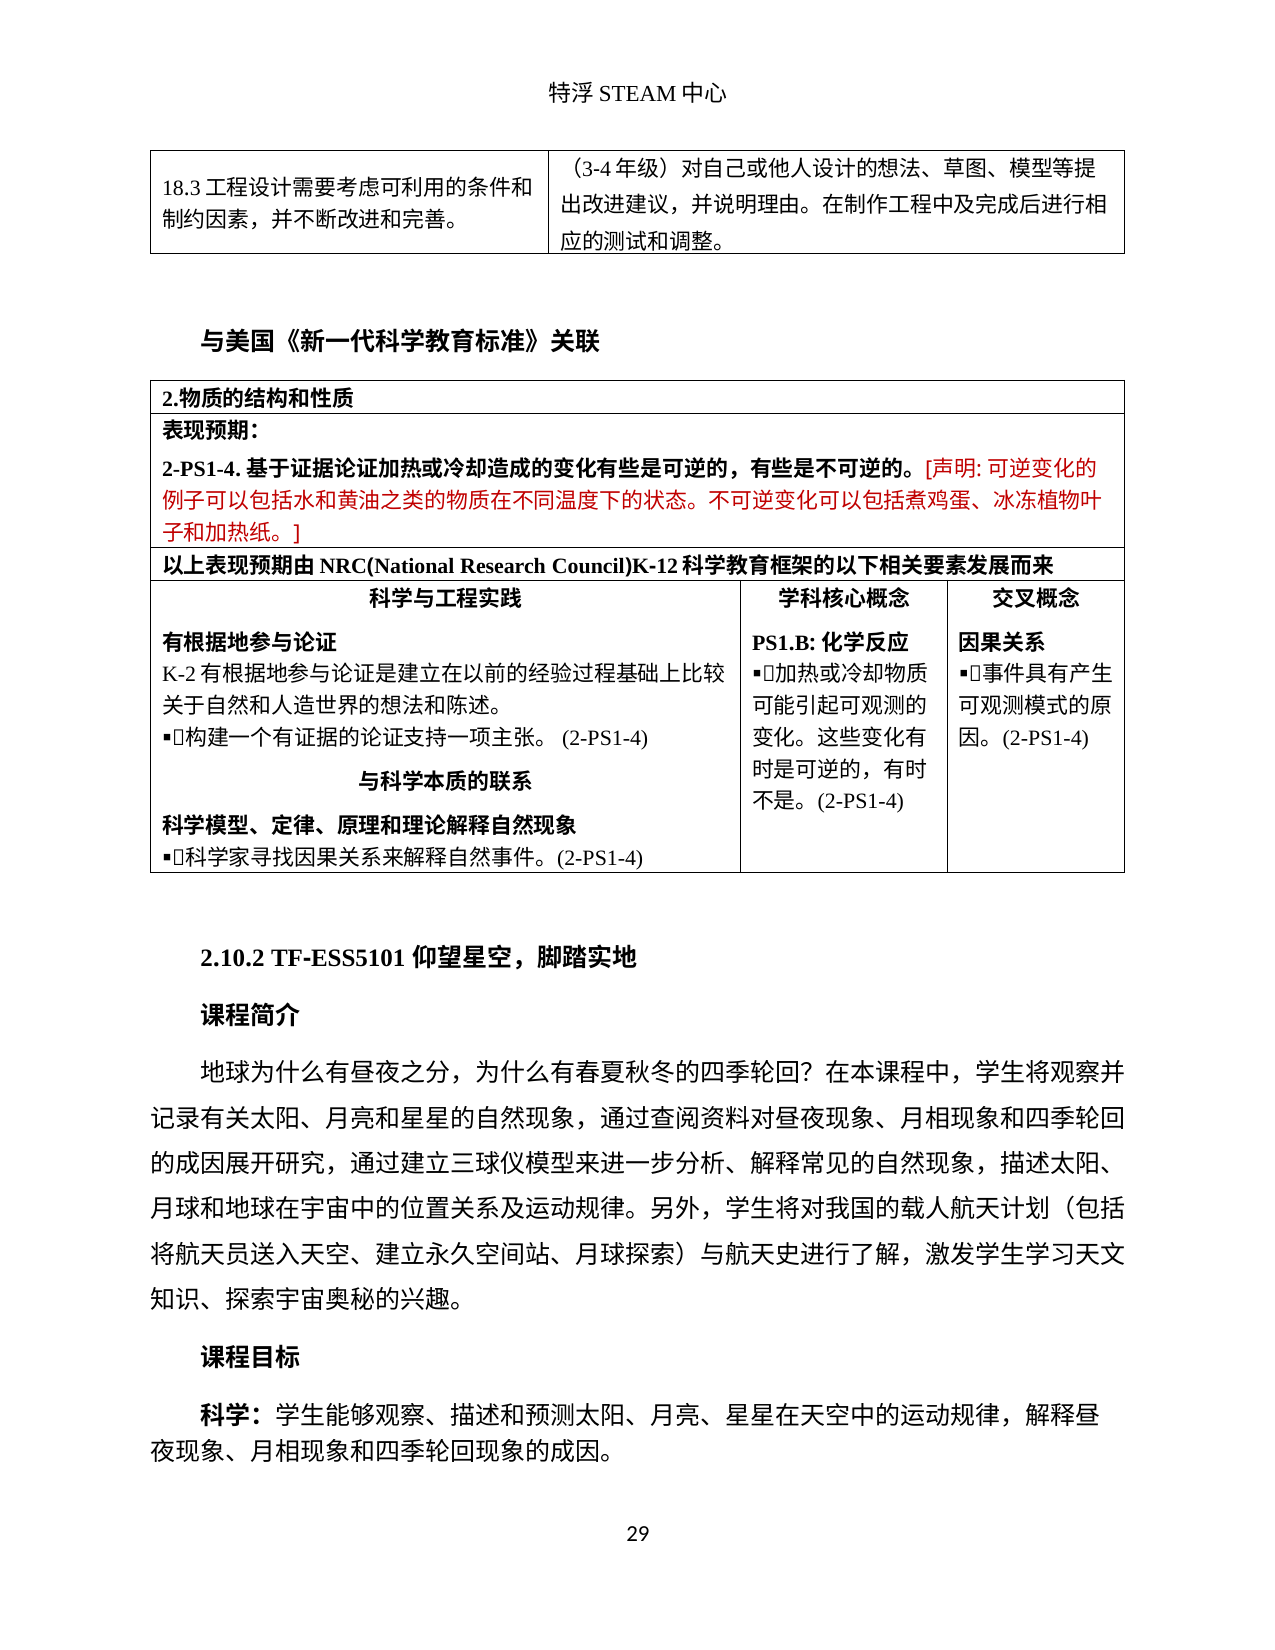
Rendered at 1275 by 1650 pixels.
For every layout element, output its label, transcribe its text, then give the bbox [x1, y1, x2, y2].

table_cell 学科核心概念 PS1.B: 化学反应 加热或冷却物质可能引起可观测的变化。这些变化有时是可逆的，有时不是。(2-PS1-4) [741, 581, 947, 872]
text 地球为什么有昼夜之分，为什么有春夏秋冬的四季轮回？在本课程中，学生将观察并记录有关太阳、月亮和星星的自然现象，通过查阅资料对昼夜现象、月相现象和四季轮回的成因展开研究，通过建立三球仪模型来进一步分析、解释常见的自然现象，描述太阳、月球和地球在宇宙中的位置关系及运动规律。另外，学生将对我国的载人航天计划（包括将航天员送入天空、建立永久空间站、月球探索）与航天史进行了解，激发学生学习天文知识、探索宇宙奥秘的兴趣。 [150, 1053, 1125, 1316]
table_cell 18.3工程设计需要考虑可利用的条件和制约因素，并不断改进和完善。 [151, 151, 548, 253]
text 2.10.2 TF-ESS5101 仰望星空，脚踏实地 [150, 937, 1125, 973]
table_cell 科学与工程实践 有根据地参与论证 K-2有根据地参与论证是建立在以前的经验过程基础上比较关于自然和人造世界的想法和陈述。 构建一个有证据的论证支持一项主张。 (2-PS1-4) 与科学本质的联系 科学模型、定律、原理和理论解释自然现象 科学家寻找因果关系来解释自然事件。(2-PS1-4) [151, 581, 740, 872]
text 课程目标 [150, 1337, 1125, 1373]
table_header 2.物质的结构和性质 [151, 381, 1124, 412]
text 科学：学生能够观察、描述和预测太阳、月亮、星星在天空中的运动规律，解释昼夜现象、月相现象和四季轮回现象的成因。 [150, 1395, 1125, 1468]
table_cell （3-4年级）对自己或他人设计的想法、草图、模型等提出改进建议，并说明理由。在制作工程中及完成后进行相应的测试和调整。 [549, 151, 1124, 253]
table_cell 以上表现预期由NRC(National Research Council)K-12科学教育框架的以下相关要素发展而来 [151, 548, 1124, 579]
text 与美国《新一代科学教育标准》关联 [150, 322, 1125, 358]
table_cell 表现预期： 2-PS1-4. 基于证据论证加热或冷却造成的变化有些是可逆的，有些是不可逆的。[声明: 可逆变化的例子可以包括水和黄油之类的物质在不同温度下的状态。不可逆变化可以包括煮鸡蛋、冰冻植物叶子和加热纸。] [151, 414, 1124, 547]
text 课程简介 [150, 995, 1125, 1031]
table_cell 交叉概念 因果关系 事件具有产生可观测模式的原因。(2-PS1-4) [948, 581, 1124, 872]
